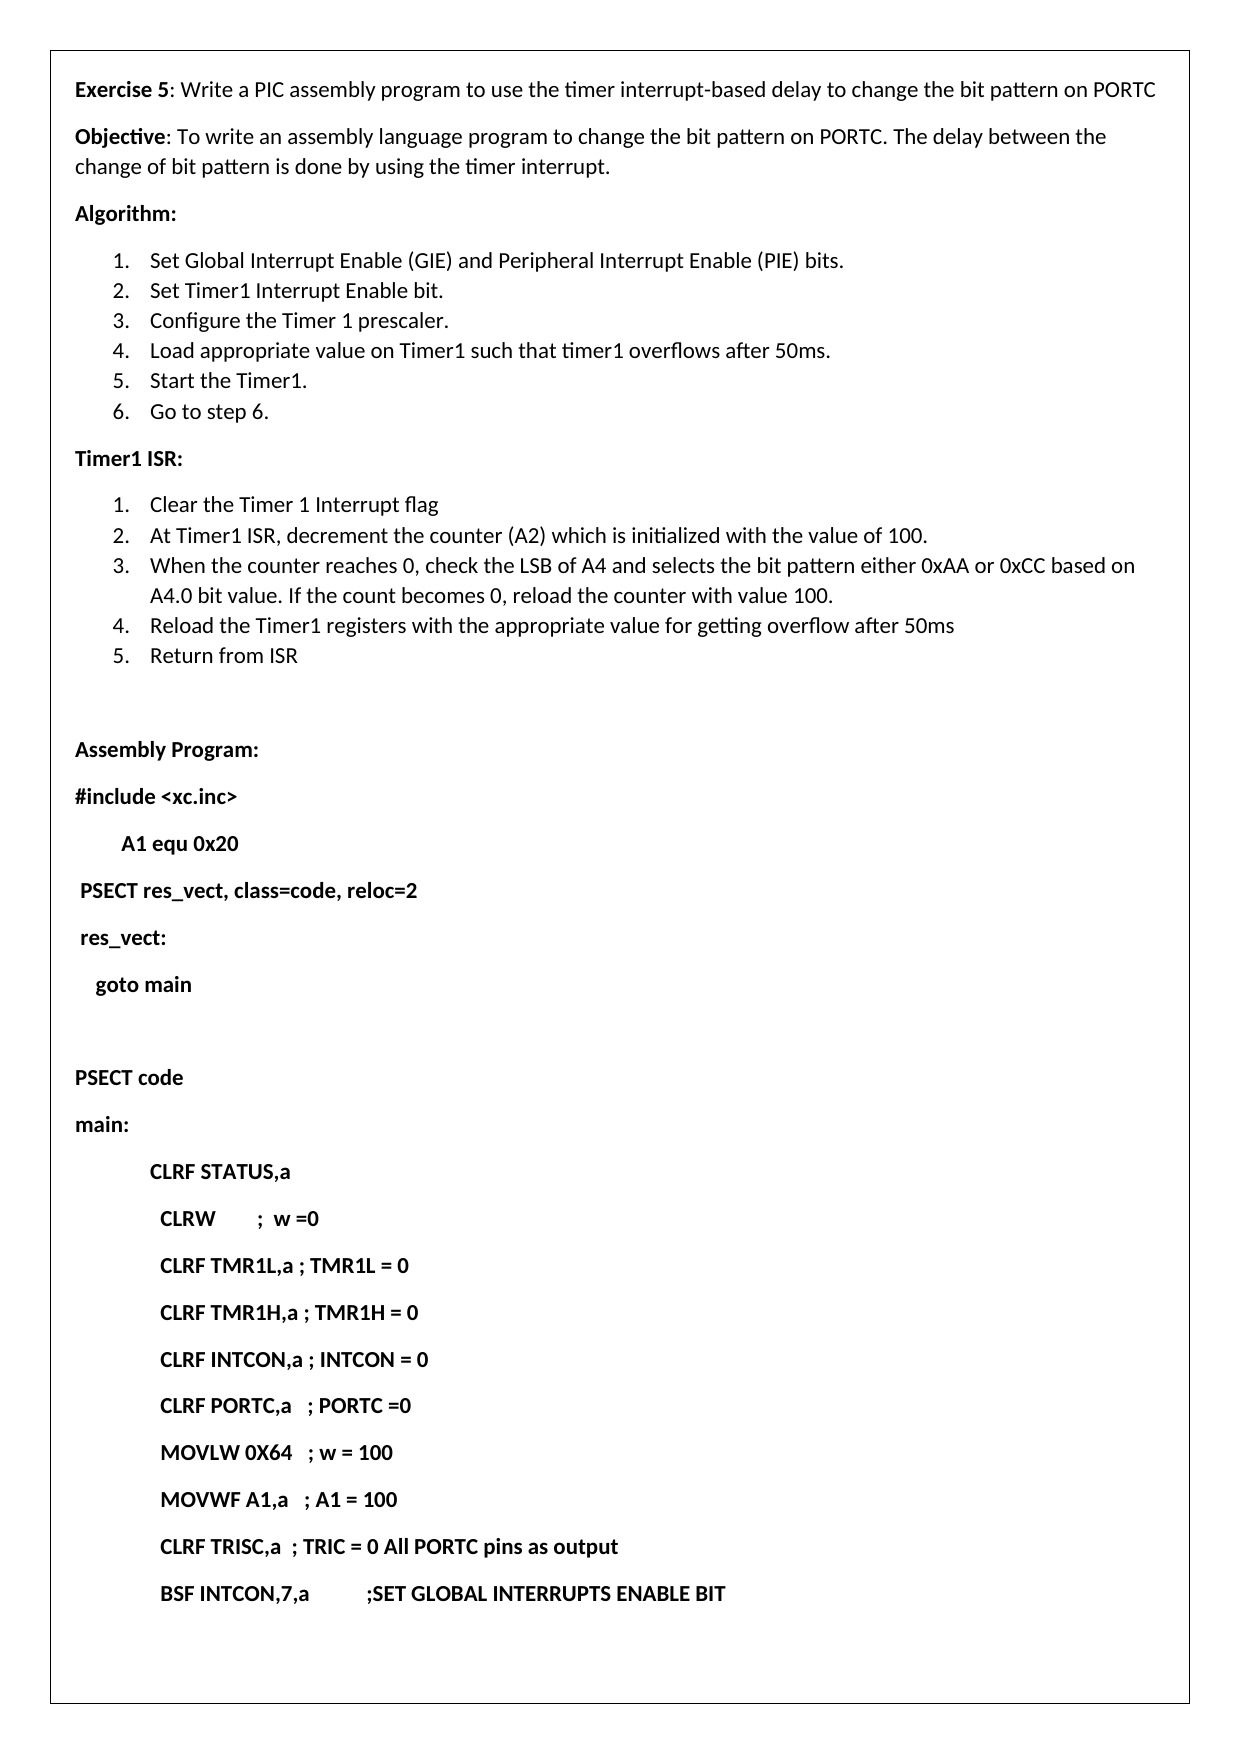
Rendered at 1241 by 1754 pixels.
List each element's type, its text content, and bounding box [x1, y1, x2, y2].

text CLRF PORTC,a ; PORTC =0 [75, 1392, 1165, 1420]
text Assembly Program: [75, 735, 1165, 763]
list Return from ISR [112, 642, 1165, 670]
text CLRF TRISC,a ; TRIC = 0 All PORTC pins as output [75, 1532, 1165, 1560]
list Set Timer1 Interrupt Enable bit. [112, 276, 1165, 304]
list At Timer1 ISR, decrement the counter (A2) which is initialized with the value of 100. [112, 521, 1165, 549]
text MOVWF A1,a ; A1 = 100 [75, 1485, 1165, 1513]
text Algorithm: [75, 199, 1165, 227]
text MOVLW 0X64 ; w = 100 [75, 1438, 1165, 1467]
text CLRF STATUS,a [75, 1157, 1165, 1185]
list Start the Timer1. [112, 367, 1165, 395]
text Objective: To write an assembly language program to change the bit pattern on PORTC. The delay between the change of bit pattern is done by using the timer interrupt. [75, 122, 1165, 180]
list Go to step 6. [112, 397, 1165, 425]
text res_vect: [75, 923, 1165, 951]
list Reload the Timer1 registers with the appropriate value for getting overflow after 50ms [112, 611, 1165, 639]
list Configure the Timer 1 prescaler. [112, 306, 1165, 334]
text main: [75, 1110, 1165, 1138]
list Set Global Interrupt Enable (GIE) and Peripheral Interrupt Enable (PIE) bits. [112, 246, 1165, 274]
text CLRF TMR1L,a ; TMR1L = 0 [75, 1251, 1165, 1279]
text BSF INTCON,7,a ;SET GLOBAL INTERRUPTS ENABLE BIT [75, 1579, 1165, 1607]
text Timer1 ISR: [75, 444, 1165, 472]
text Exercise 5: Write a PIC assembly program to use the timer interrupt-based delay to change the bit pattern on PORTC [75, 75, 1165, 103]
text A1 equ 0x20 [75, 829, 1165, 857]
text #include <xc.inc> [75, 782, 1165, 810]
text CLRW ; w =0 [75, 1204, 1165, 1232]
text CLRF INTCON,a ; INTCON = 0 [75, 1345, 1165, 1373]
text PSECT res_vect, class=code, reloc=2 [75, 876, 1165, 904]
list Clear the Timer 1 Interrupt flag [112, 491, 1165, 519]
text goto main [75, 970, 1165, 998]
list Load appropriate value on Timer1 such that timer1 overflows after 50ms. [112, 336, 1165, 364]
text CLRF TMR1H,a ; TMR1H = 0 [75, 1298, 1165, 1326]
list When the counter reaches 0, check the LSB of A4 and selects the bit pattern either 0xAA or 0xCC based on A4.0 bit value. If the count becomes 0, reload the counter with value 100. [112, 551, 1165, 609]
text PSECT code [75, 1063, 1165, 1092]
